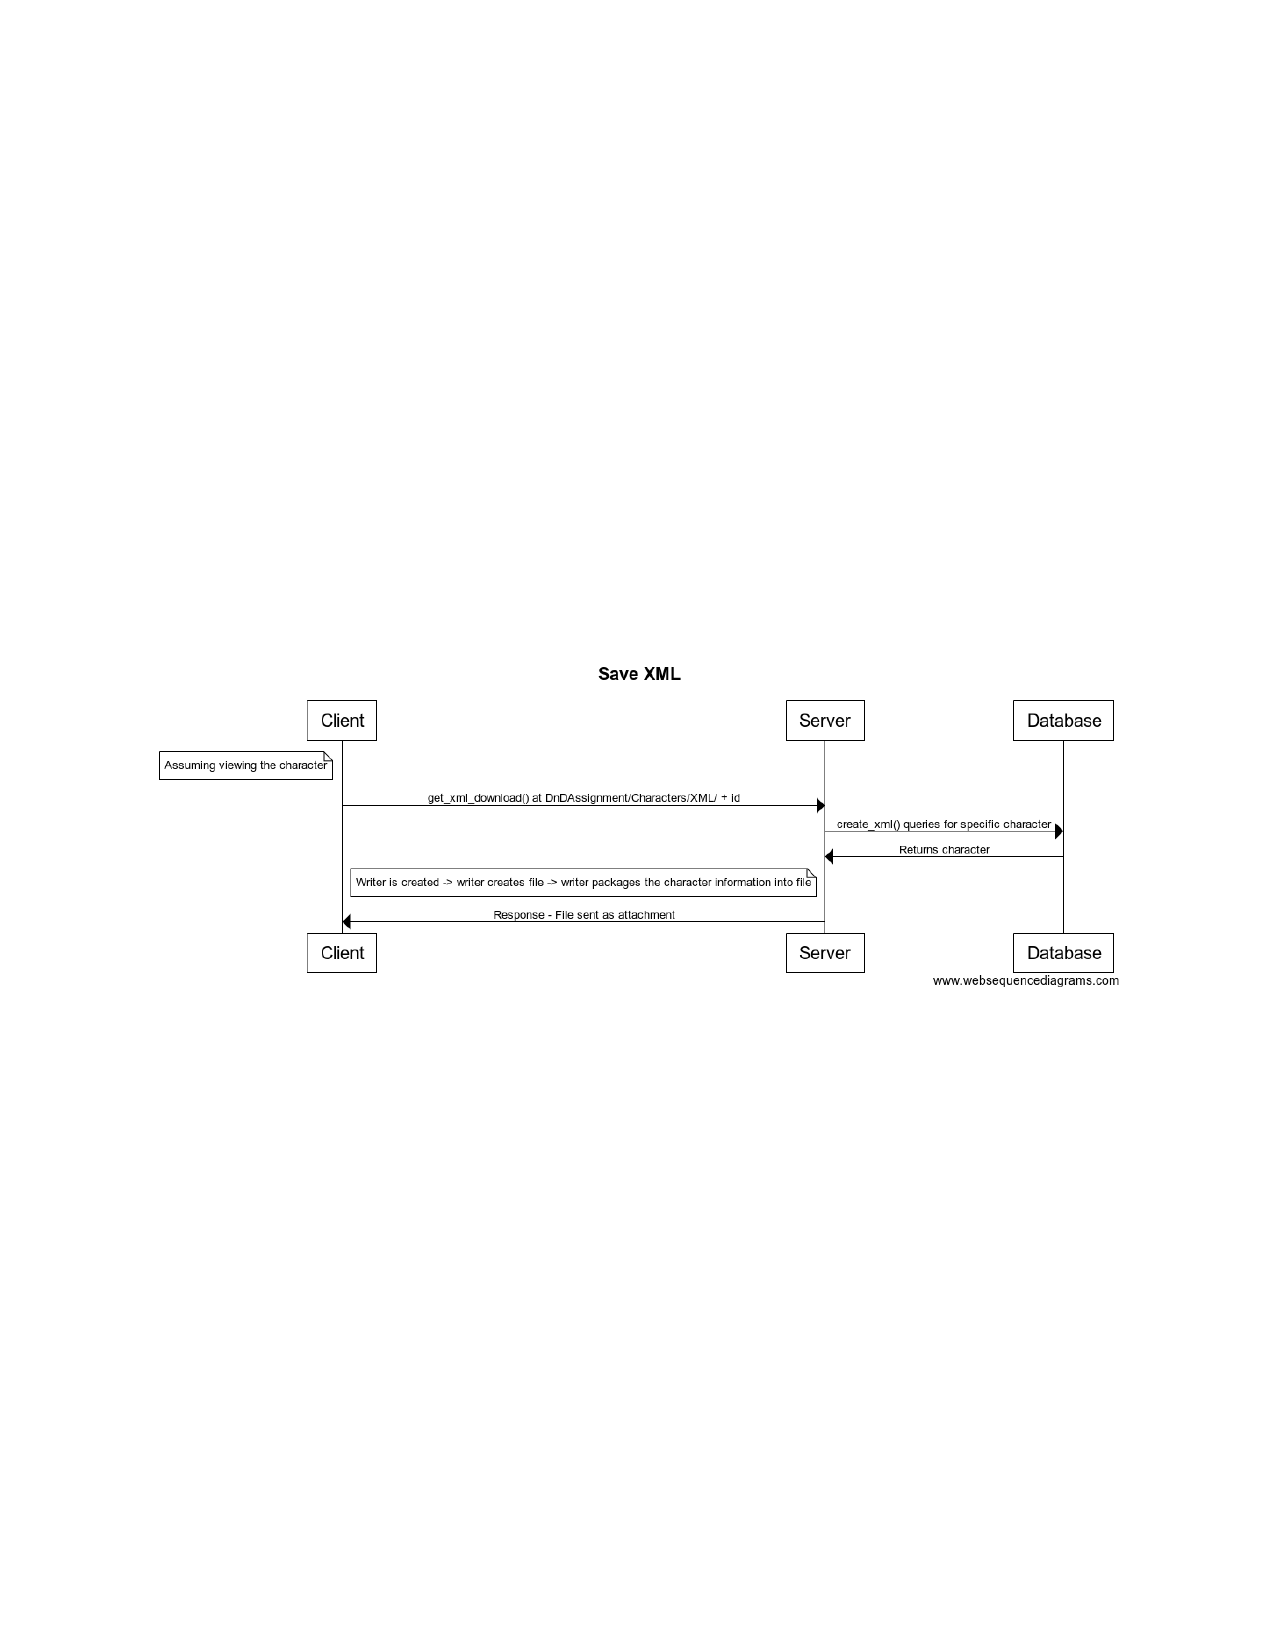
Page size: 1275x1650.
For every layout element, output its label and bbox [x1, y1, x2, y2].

picture [150, 655, 1125, 994]
